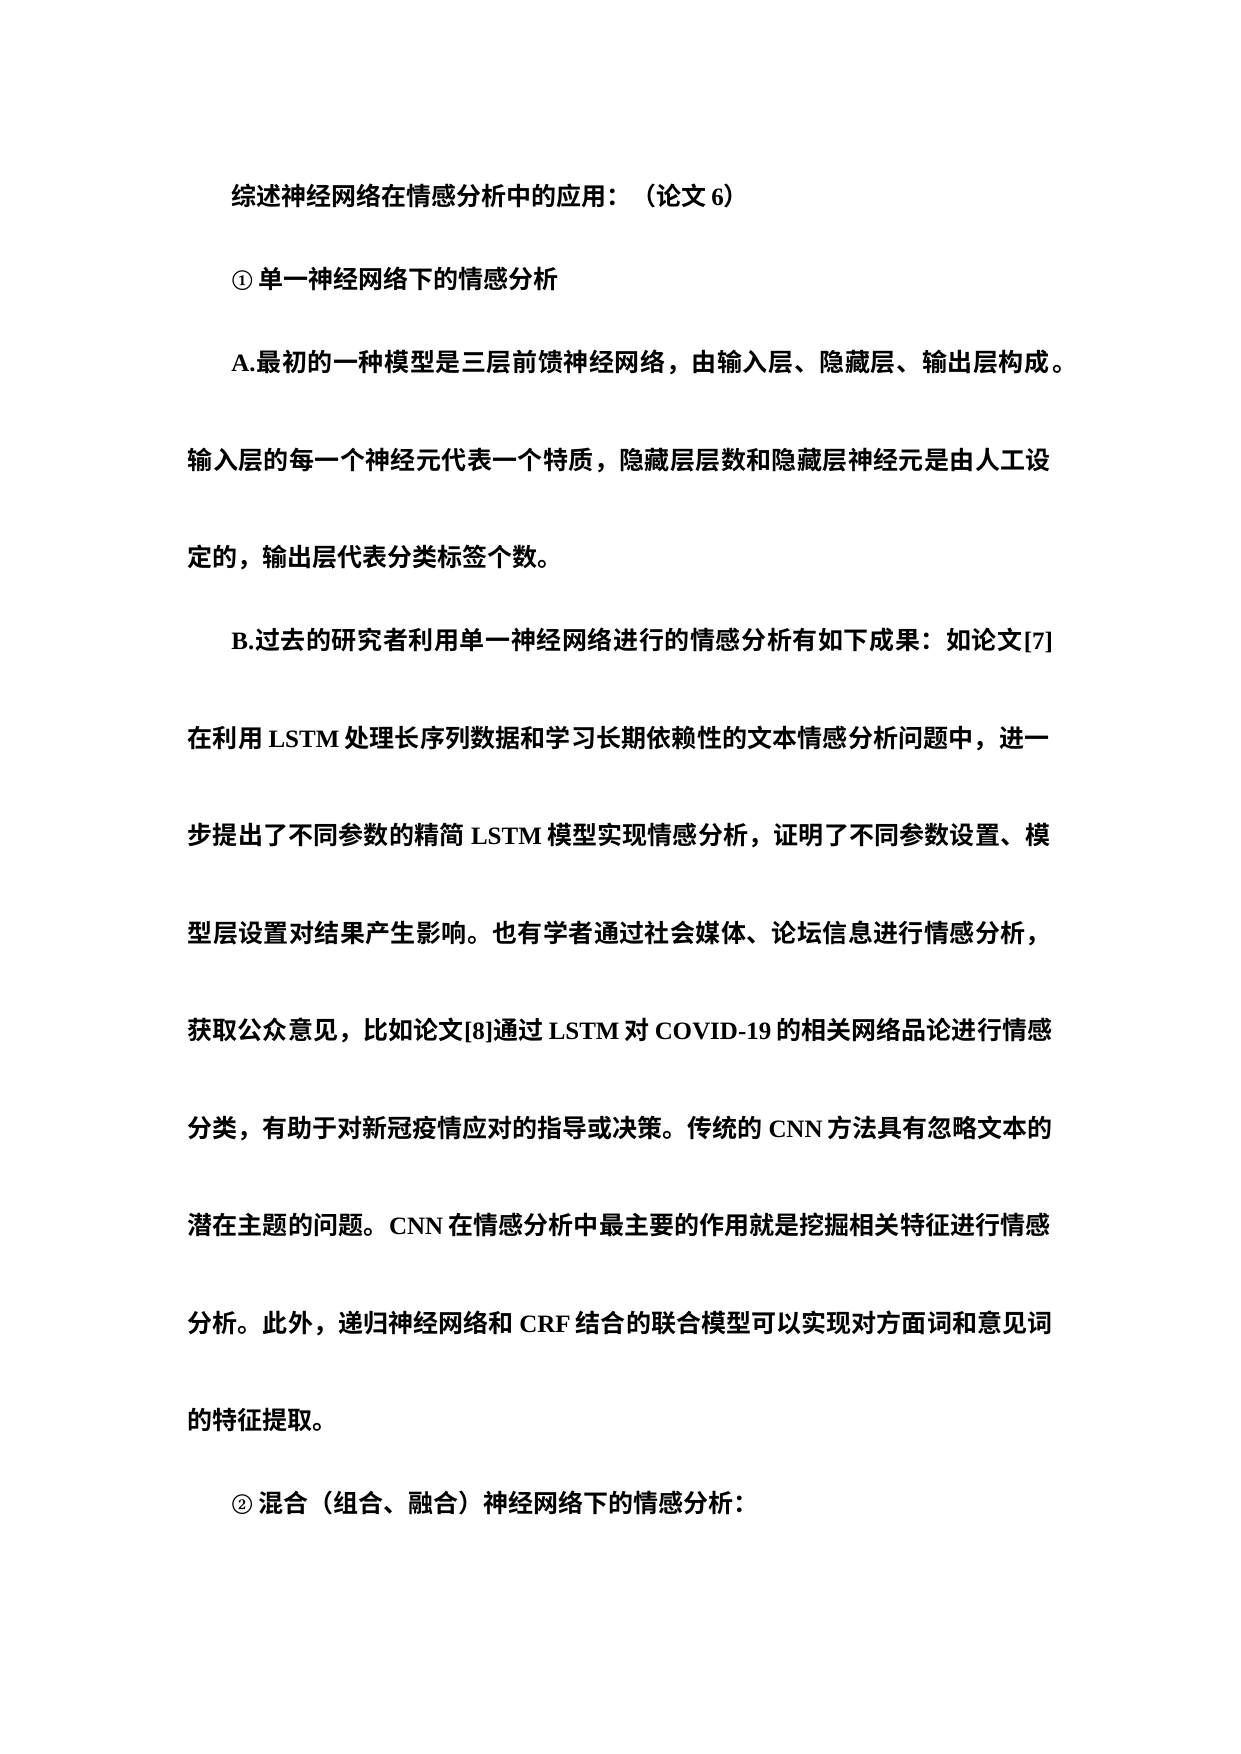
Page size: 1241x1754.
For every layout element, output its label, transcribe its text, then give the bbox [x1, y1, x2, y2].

text B.过去的研究者利用单一神经网络进行的情感分析有如下成果：如论文[7]在利用LSTM处理长序列数据和学习长期依赖性的文本情感分析问题中，进一步提出了不同参数的精简LSTM模型实现情感分析，证明了不同参数设置、模型层设置对结果产生影响。也有学者通过社会媒体、论坛信息进行情感分析，获取公众意见，比如论文[8]通过LSTM对COVID-19的相关网络品论进行情感分类，有助于对新冠疫情应对的指导或决策。传统的CNN方法具有忽略文本的潜在主题的问题。CNN在情感分析中最主要的作用就是挖掘相关特征进行情感分析。此外，递归神经网络和CRF结合的联合模型可以实现对方面词和意见词的特征提取。 [187, 606, 1053, 1451]
text 综述神经网络在情感分析中的应用：（论文6） [187, 162, 1053, 227]
text A.最初的一种模型是三层前馈神经网络，由输入层、隐藏层、输出层构成。输入层的每一个神经元代表一个特质，隐藏层层数和隐藏层神经元是由人工设定的，输出层代表分类标签个数。 [187, 328, 1053, 588]
text ②混合（组合、融合）神经网络下的情感分析： [187, 1469, 1053, 1534]
text ①单一神经网络下的情感分析 [187, 245, 1053, 310]
